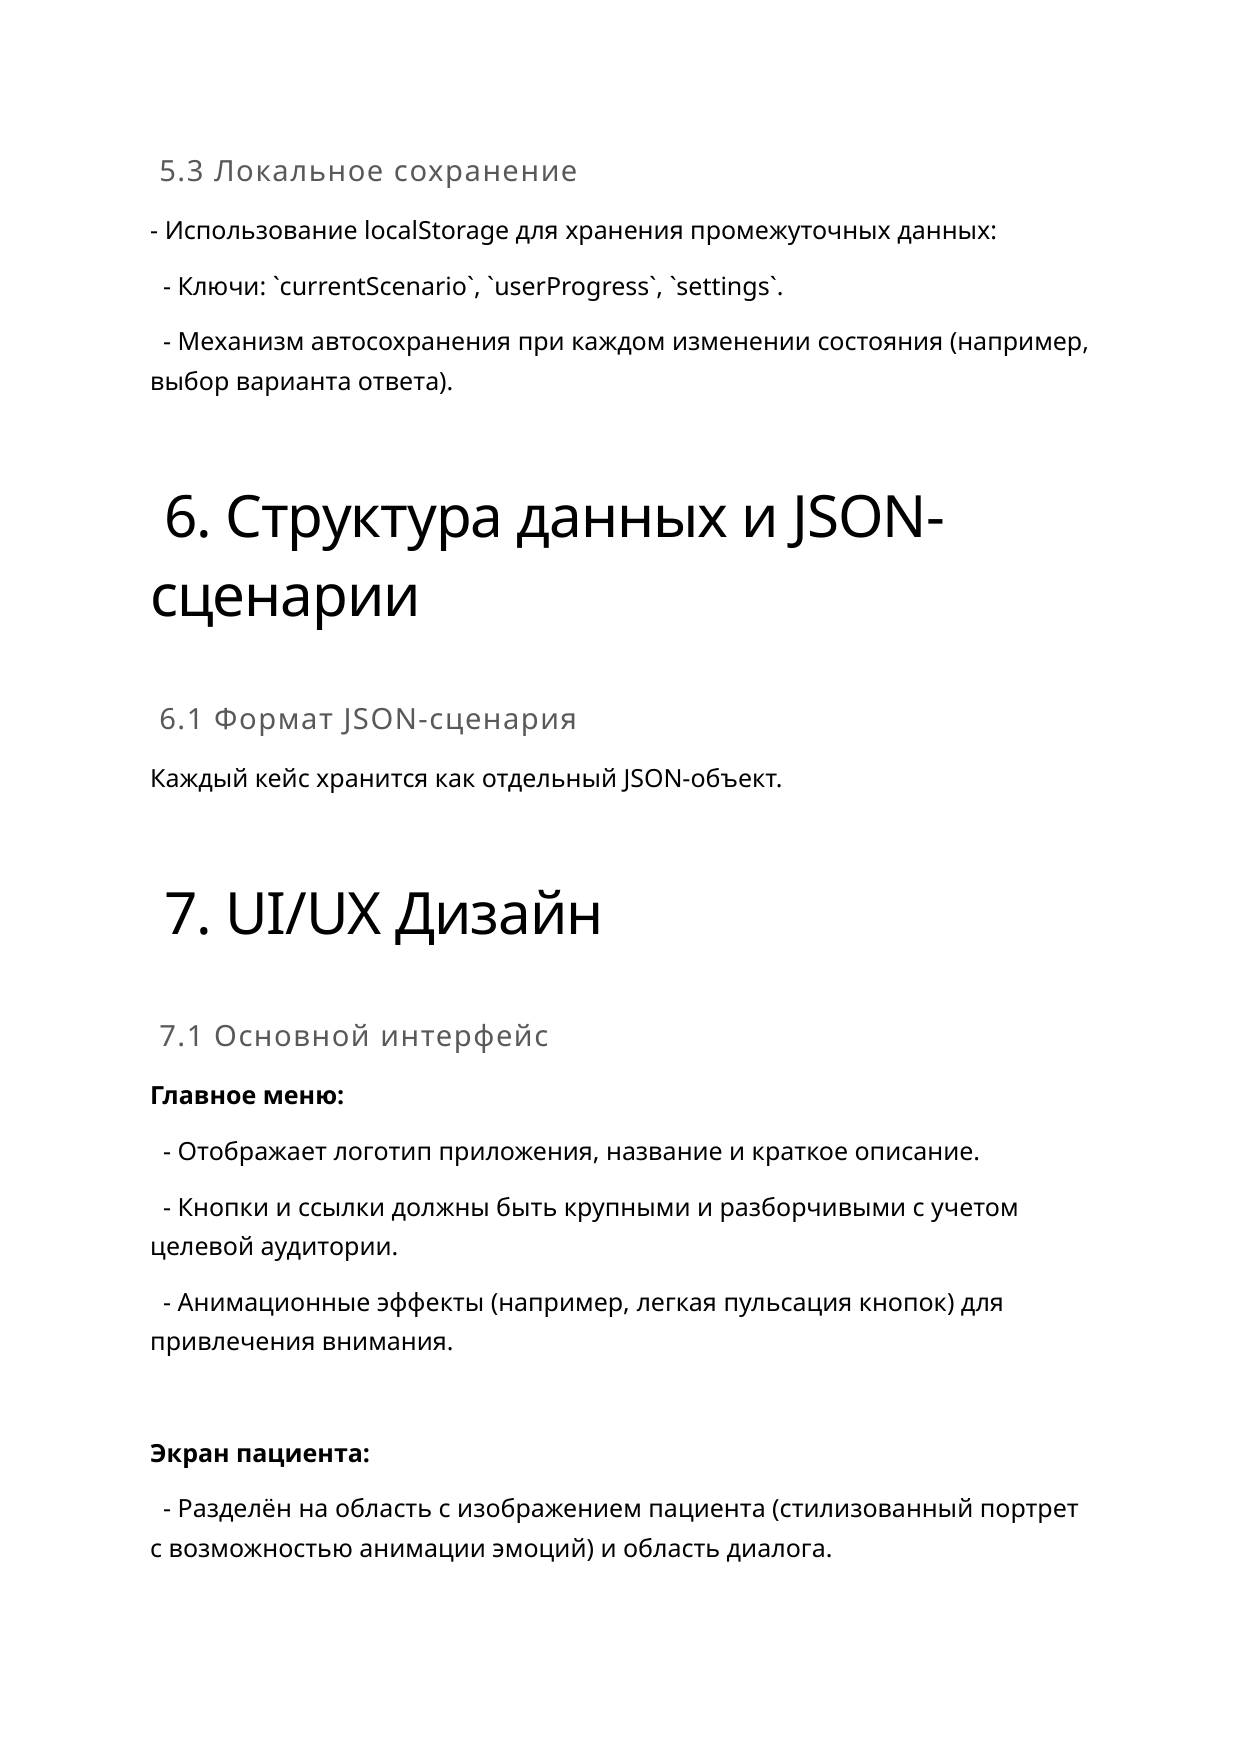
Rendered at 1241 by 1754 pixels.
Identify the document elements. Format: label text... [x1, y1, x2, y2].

title 7. UI/UX Дизайн [150, 872, 1090, 951]
text - Отображает логотип приложения, название и краткое описание. [150, 1134, 1090, 1168]
subtitle 5.3 Локальное сохранение [150, 150, 1090, 190]
text - Разделён на область с изображением пациента (стилизованный портрет с возможностью анимации эмоций) и область диалога. [150, 1491, 1090, 1564]
subtitle 6.1 Формат JSON-сценария [150, 698, 1090, 738]
text - Использование localStorage для хранения промежуточных данных: [150, 212, 1090, 246]
text - Механизм автосохранения при каждом изменении состояния (например, выбор варианта ответа). [150, 324, 1090, 397]
text - Кнопки и ссылки должны быть крупными и разборчивыми с учетом целевой аудитории. [150, 1189, 1090, 1263]
title 6. Структура данных и JSON-сценарии [150, 475, 1090, 634]
subtitle 7.1 Основной интерфейс [150, 1016, 1090, 1055]
text Главное меню: [150, 1078, 1090, 1112]
text Каждый кейс хранится как отдельный JSON-объект. [150, 760, 1090, 794]
text - Ключи: `currentScenario`, `userProgress`, `settings`. [150, 268, 1090, 302]
text - Анимационные эффекты (например, легкая пульсация кнопок) для привлечения внимания. [150, 1284, 1090, 1358]
text Экран пациента: [150, 1435, 1090, 1469]
